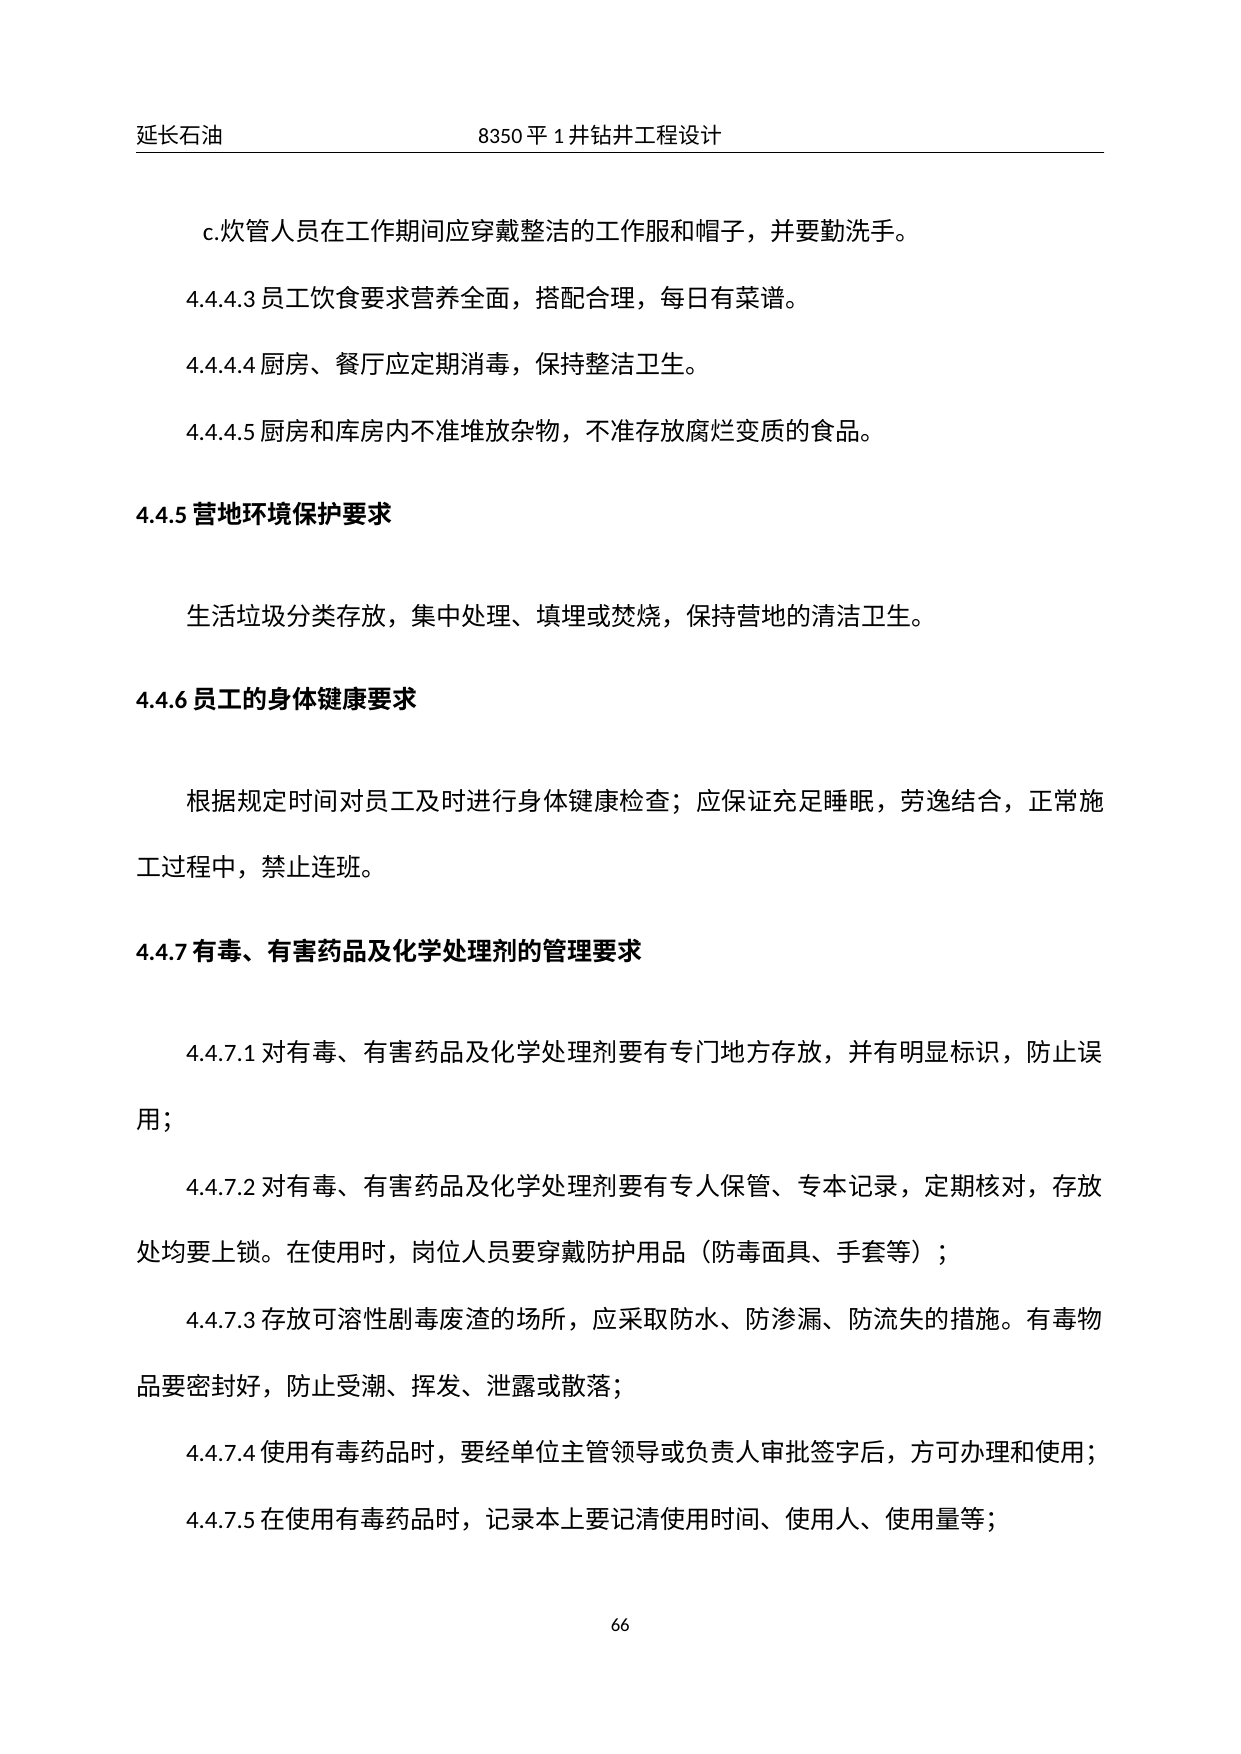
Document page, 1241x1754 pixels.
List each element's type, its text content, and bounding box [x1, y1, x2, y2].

text 4.4.7.5在使用有毒药品时，记录本上要记清使用时间、使用人、使用量等； [136, 1484, 1104, 1551]
text c.炊管人员在工作期间应穿戴整洁的工作服和帽子，并要勤洗手。 [136, 196, 1104, 263]
text 4.4.6员工的身体键康要求 [136, 664, 1104, 731]
text 4.4.7.2对有毒、有害药品及化学处理剂要有专人保管、专本记录，定期核对，存放处均要上锁。在使用时，岗位人员要穿戴防护用品（防毒面具、手套等）； [136, 1151, 1104, 1284]
text 4.4.4.4厨房、餐厅应定期消毒，保持整洁卫生。 [136, 330, 1104, 396]
text 4.4.5营地环境保护要求 [136, 480, 1104, 546]
text 4.4.7.4使用有毒药品时，要经单位主管领导或负责人审批签字后，方可办理和使用； [136, 1417, 1104, 1484]
text 4.4.4.5厨房和库房内不准堆放杂物，不准存放腐烂变质的食品。 [136, 396, 1104, 463]
text 4.4.4.3员工饮食要求营养全面，搭配合理，每日有菜谱。 [136, 263, 1104, 330]
text 4.4.7.1对有毒、有害药品及化学处理剂要有专门地方存放，并有明显标识，防止误用； [136, 1017, 1104, 1151]
text 根据规定时间对员工及时进行身体键康检查；应保证充足睡眠，劳逸结合，正常施工过程中，禁止连班。 [136, 766, 1104, 899]
text 生活垃圾分类存放，集中处理、填埋或焚烧，保持营地的清洁卫生。 [136, 581, 1104, 648]
text 4.4.7有毒、有害药品及化学处理剂的管理要求 [136, 916, 1104, 983]
text 4.4.7.3存放可溶性剧毒废渣的场所，应采取防水、防渗漏、防流失的措施。有毒物品要密封好，防止受潮、挥发、泄露或散落； [136, 1284, 1104, 1417]
